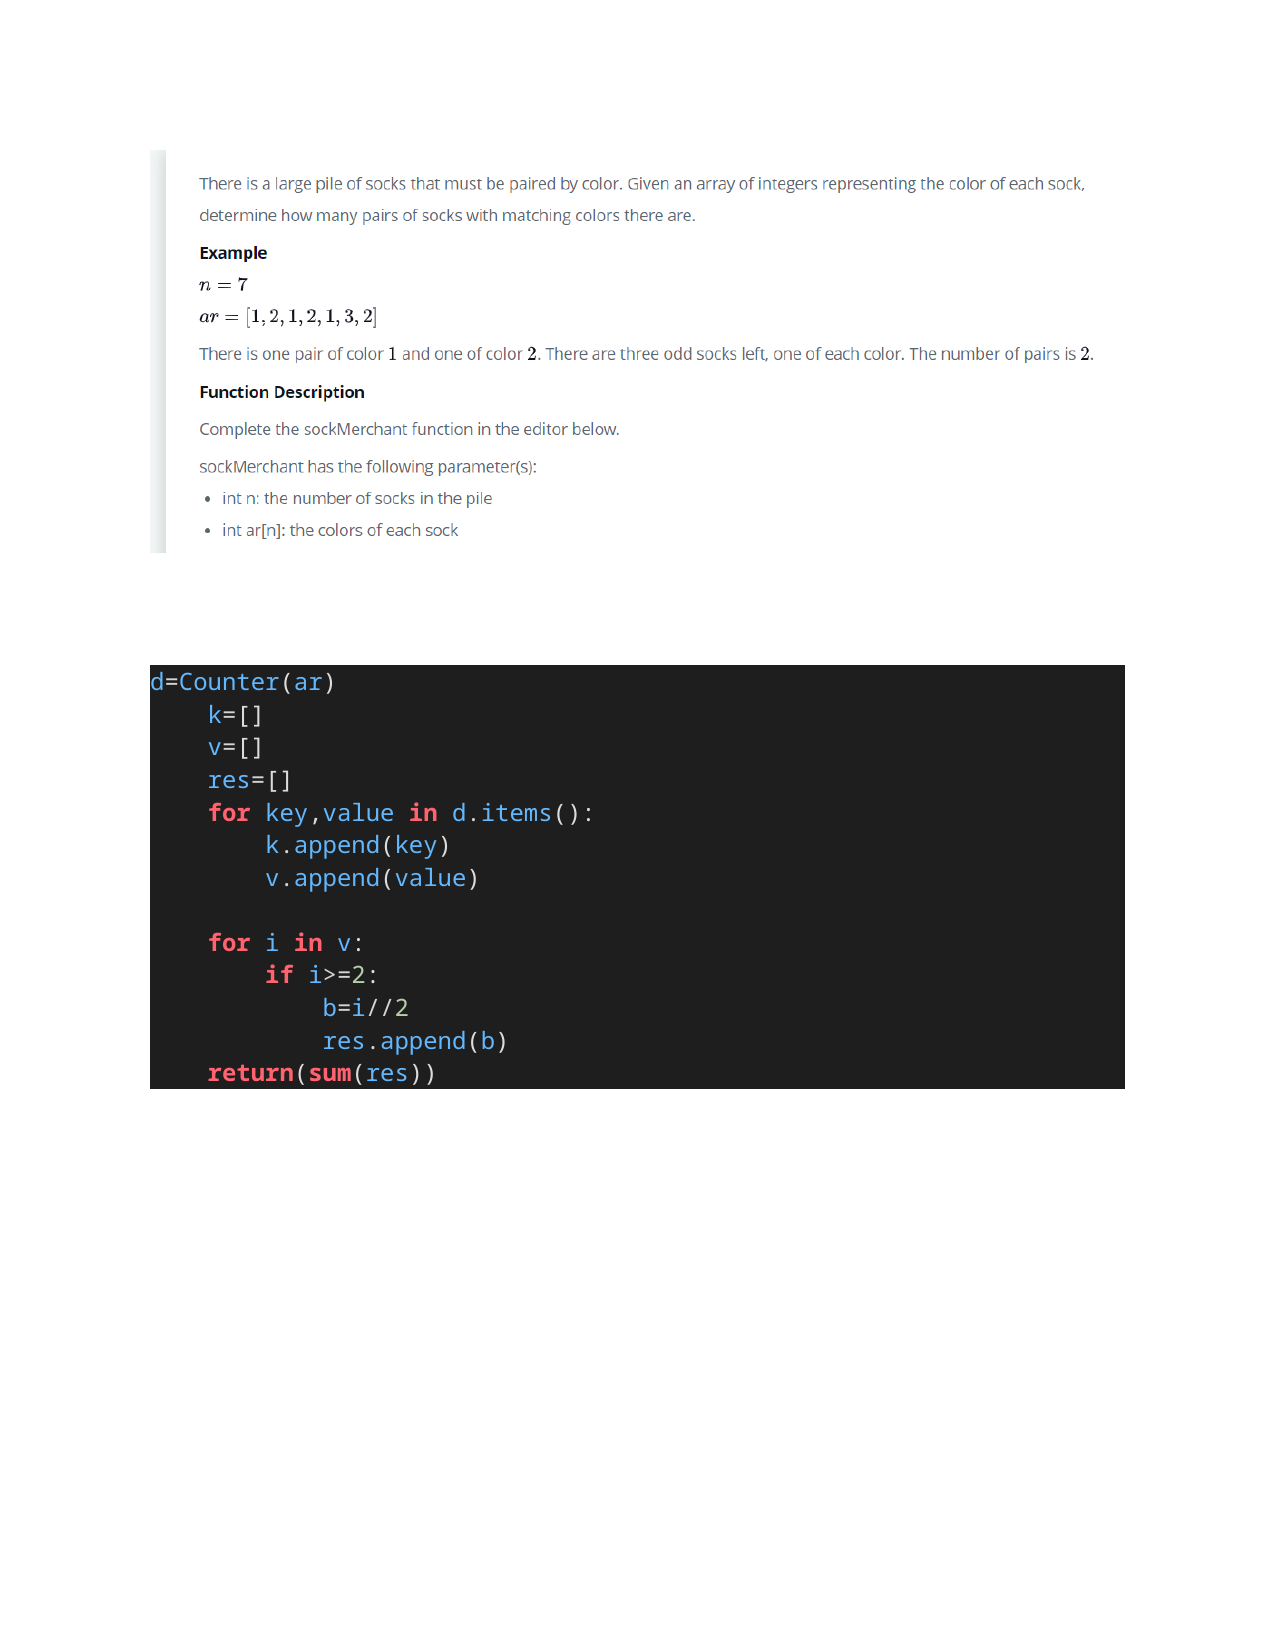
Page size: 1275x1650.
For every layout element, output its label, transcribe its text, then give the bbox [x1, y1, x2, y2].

text for key,value in d.items(): [150, 795, 1125, 828]
text v=[] [150, 730, 1125, 763]
text k=[] [150, 697, 1125, 730]
text if i>=2: [150, 958, 1125, 991]
text k.append(key) [150, 828, 1125, 861]
text d=Counter(ar) [150, 665, 1125, 697]
text for i in v: [150, 926, 1125, 958]
text return(sum(res)) [150, 1056, 1125, 1089]
text v.append(value) [150, 861, 1125, 893]
picture [150, 150, 1125, 553]
text res=[] [150, 763, 1125, 795]
text b=i//2 [150, 991, 1125, 1023]
text res.append(b) [150, 1023, 1125, 1056]
